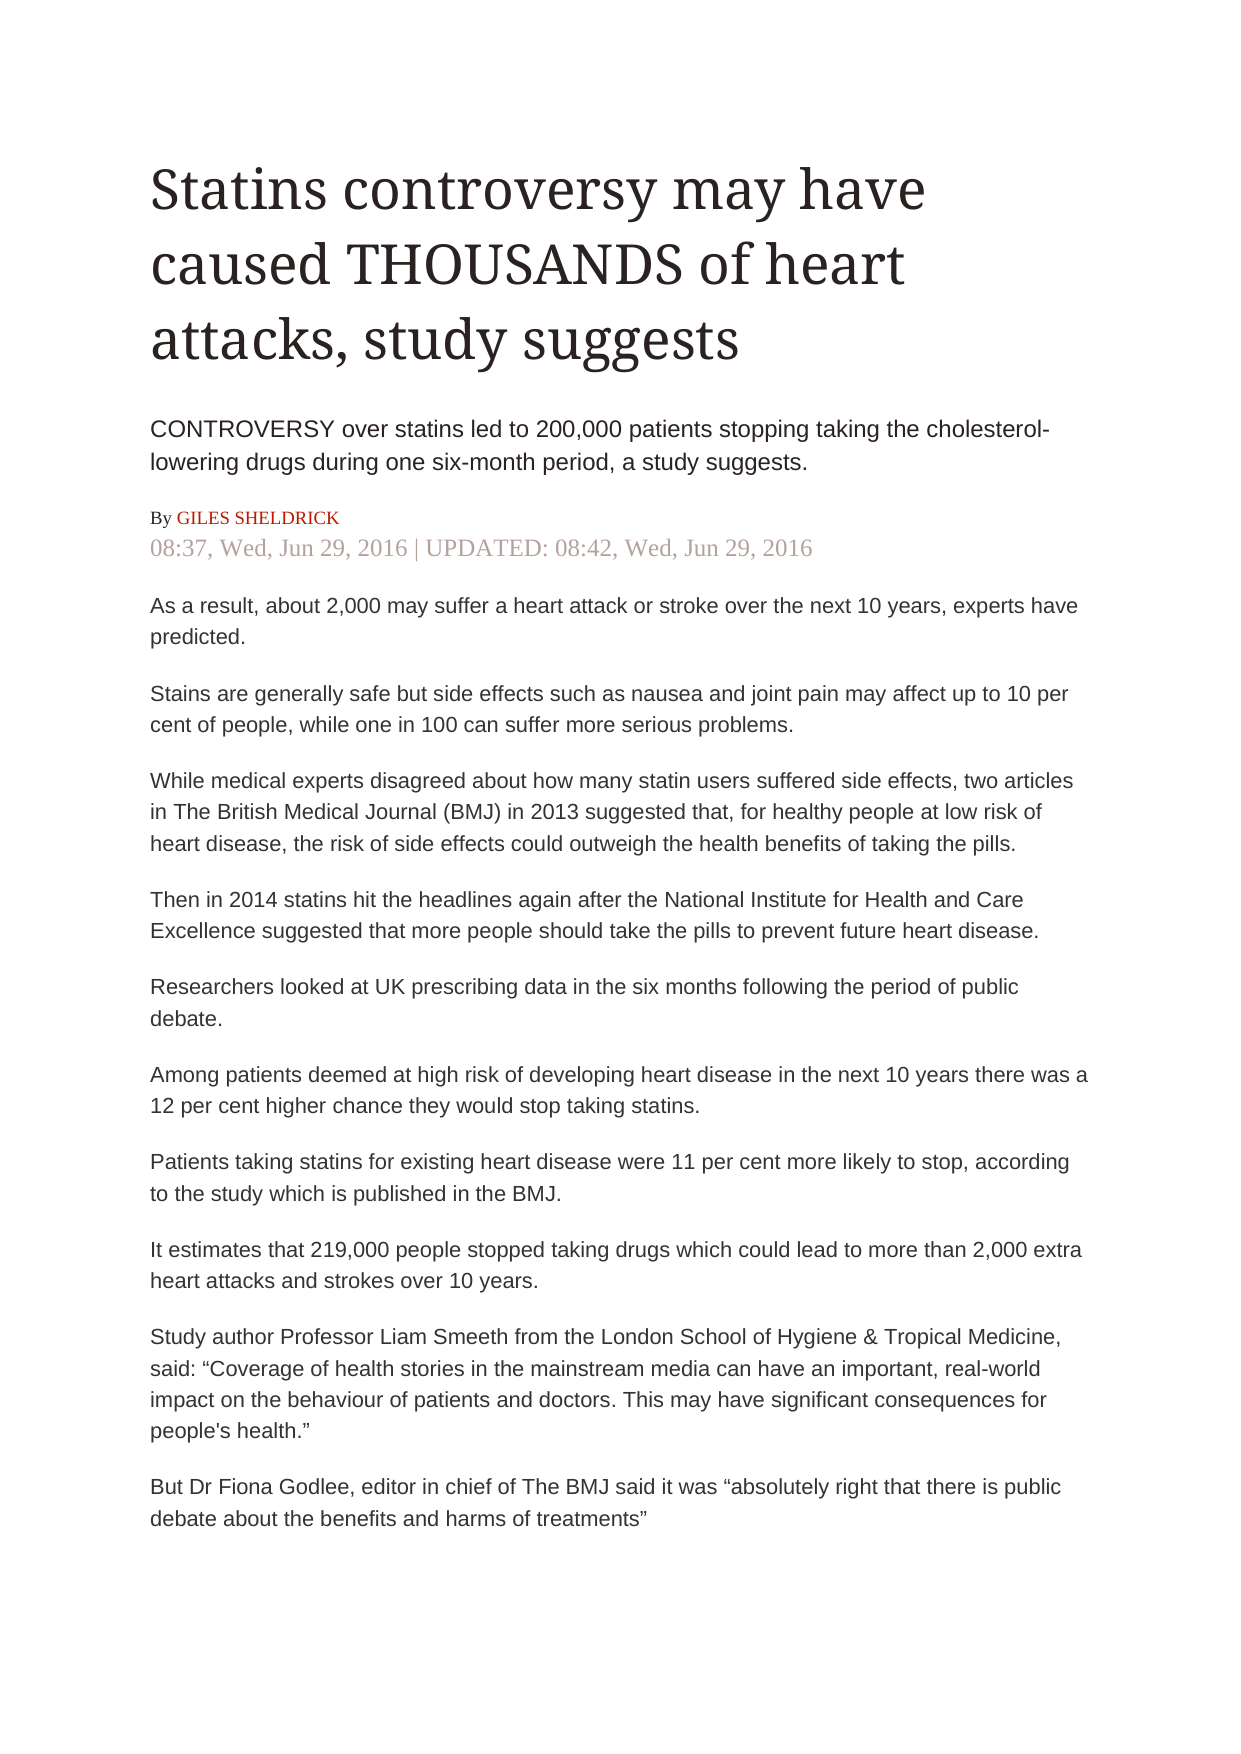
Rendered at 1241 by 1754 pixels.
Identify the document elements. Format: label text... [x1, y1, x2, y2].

text While medical experts disagreed about how many statin users suffered side effects, two articles in The British Medical Journal (BMJ) in 2013 suggested that, for healthy people at low risk of heart disease, the risk of side effects could outweigh the health benefits of taking the pills. [150, 762, 1090, 856]
text By GILES SHELDRICK [150, 507, 1090, 528]
text Patients taking statins for existing heart disease were 11 per cent more likely to stop, according to the study which is published in the BMJ. [150, 1143, 1090, 1206]
text Study author Professor Liam Smeeth from the London School of Hygiene & Tropical Medicine, said: “Coverage of health stories in the mainstream media can have an important, real-world impact on the behaviour of patients and doctors. This may have significant consequences for people's health.” [150, 1318, 1090, 1443]
text CONTROVERSY over statins led to 200,000 patients stopping taking the cholesterol-lowering drugs during one six-month period, a study suggests. [150, 410, 1090, 476]
text As a result, about 2,000 may suffer a heart attack or stroke over the next 10 years, experts have predicted. [150, 587, 1090, 649]
text Among patients deemed at high risk of developing heart disease in the next 10 years there was a 12 per cent higher chance they would stop taking statins. [150, 1056, 1090, 1118]
text Stains are generally safe but side effects such as nausea and joint pain may affect up to 10 per cent of people, while one in 100 can suffer more serious problems. [150, 674, 1090, 737]
text But Dr Fiona Godlee, editor in chief of The BMJ said it was “absolutely right that there is public debate about the benefits and harms of treatments” [150, 1468, 1090, 1531]
text Then in 2014 statins hit the headlines again after the National Institute for Health and Care Excellence suggested that more people should take the pills to prevent future heart disease. [150, 881, 1090, 943]
text Researchers looked at UK prescribing data in the six months following the period of public debate. [150, 968, 1090, 1031]
text It estimates that 219,000 people stopped taking drugs which could lead to more than 2,000 extra heart attacks and strokes over 10 years. [150, 1231, 1090, 1293]
text 08:37, Wed, Jun 29, 2016 | UPDATED: 08:42, Wed, Jun 29, 2016 [150, 533, 1090, 562]
text Statins controversy may have caused THOUSANDS of heart attacks, study suggests [150, 150, 1090, 376]
